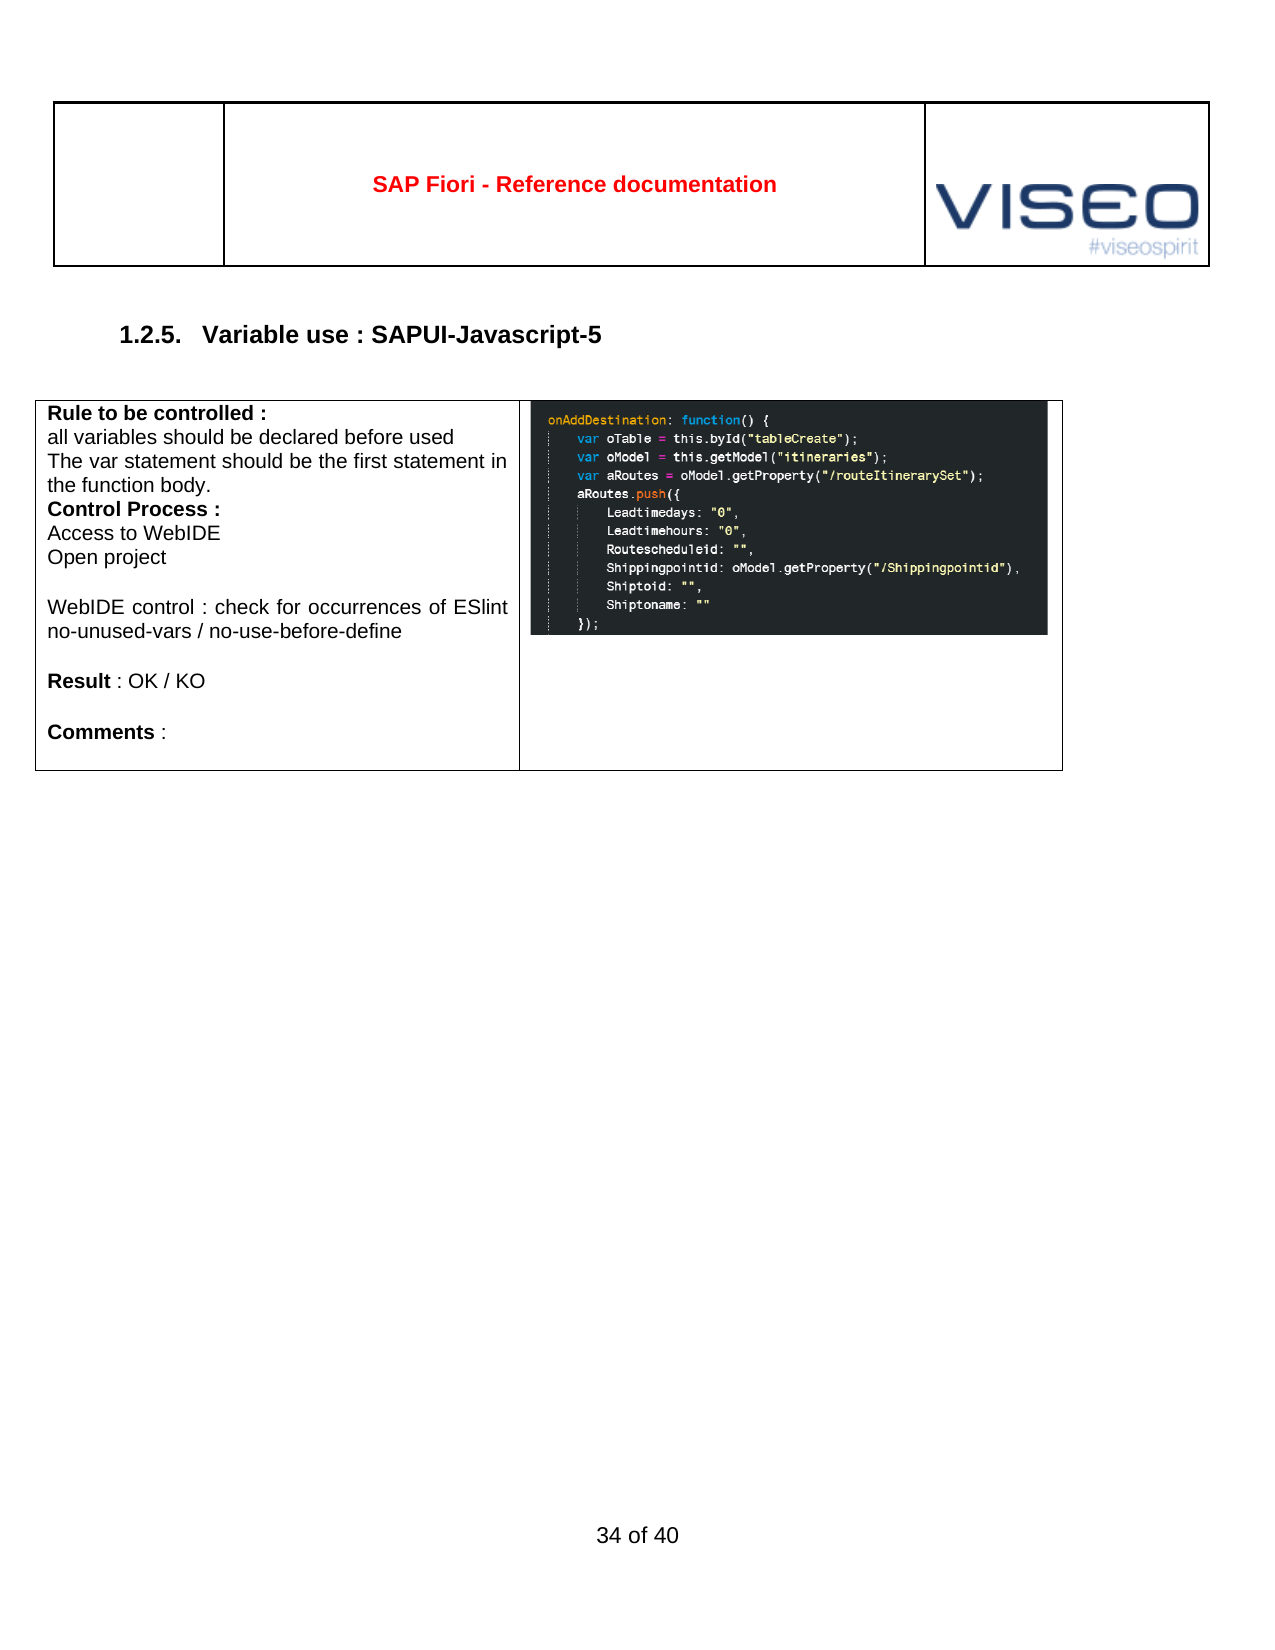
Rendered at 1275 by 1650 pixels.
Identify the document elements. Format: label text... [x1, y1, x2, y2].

picture [530, 401, 1048, 635]
table_header [520, 401, 1062, 770]
picture [936, 184, 1199, 260]
table_header Rule to be controlled : all variables should be declared before used The var statement should be the first statement in the function body. Control Process : Access to WebIDE Open project WebIDE control : check for occurrences of ESlint no-unused-vars / no-use-before-define Result : OK / KO Comments : [36, 401, 519, 770]
subtitle Variable use : SAPUI-Javascript-5 [119, 320, 1216, 349]
